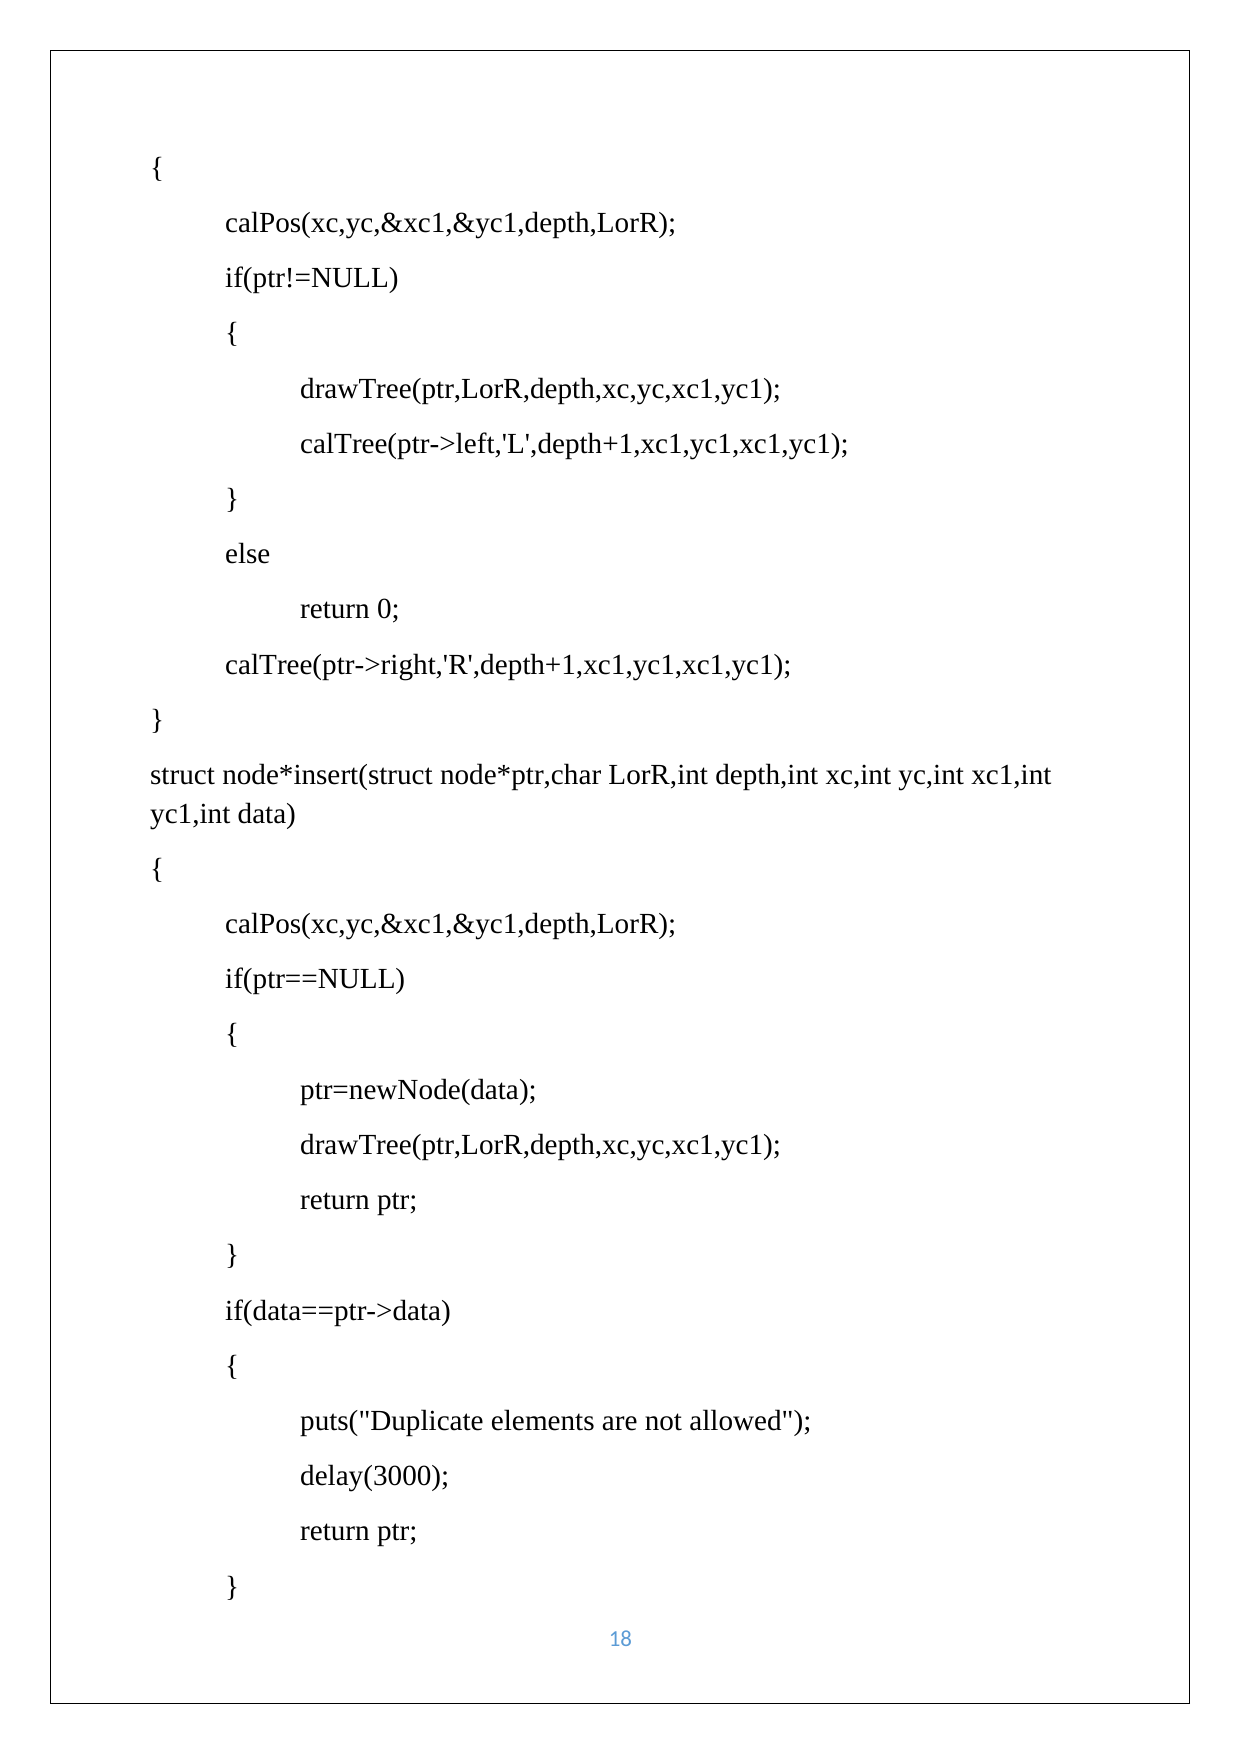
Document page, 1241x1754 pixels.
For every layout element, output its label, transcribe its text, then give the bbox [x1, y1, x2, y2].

text } [150, 702, 1090, 736]
text calTree(ptr->right,'R',depth+1,xc1,yc1,xc1,yc1); [150, 647, 1090, 680]
text struct node*insert(struct node*ptr,char LorR,int depth,int xc,int yc,int xc1,int yc1,int data) [150, 757, 1090, 829]
text { [150, 1348, 1090, 1381]
text calPos(xc,yc,&xc1,&yc1,depth,LorR); [150, 906, 1090, 940]
text return ptr; [150, 1182, 1090, 1216]
text return ptr; [150, 1513, 1090, 1547]
text if(ptr!=NULL) [150, 260, 1090, 294]
text } [150, 1237, 1090, 1271]
text { [150, 150, 1090, 183]
text delay(3000); [150, 1458, 1090, 1492]
text } [150, 1569, 1090, 1602]
text calTree(ptr->left,'L',depth+1,xc1,yc1,xc1,yc1); [150, 426, 1090, 459]
text drawTree(ptr,LorR,depth,xc,yc,xc1,yc1); [150, 371, 1090, 404]
text { [150, 851, 1090, 884]
text if(ptr==NULL) [150, 961, 1090, 995]
text ptr=newNode(data); [150, 1072, 1090, 1105]
text calPos(xc,yc,&xc1,&yc1,depth,LorR); [150, 205, 1090, 239]
text return 0; [150, 592, 1090, 625]
text if(data==ptr->data) [150, 1293, 1090, 1326]
text { [150, 316, 1090, 349]
text drawTree(ptr,LorR,depth,xc,yc,xc1,yc1); [150, 1127, 1090, 1161]
text { [150, 1017, 1090, 1050]
text else [150, 536, 1090, 570]
text puts("Duplicate elements are not allowed"); [150, 1403, 1090, 1437]
text } [150, 481, 1090, 515]
